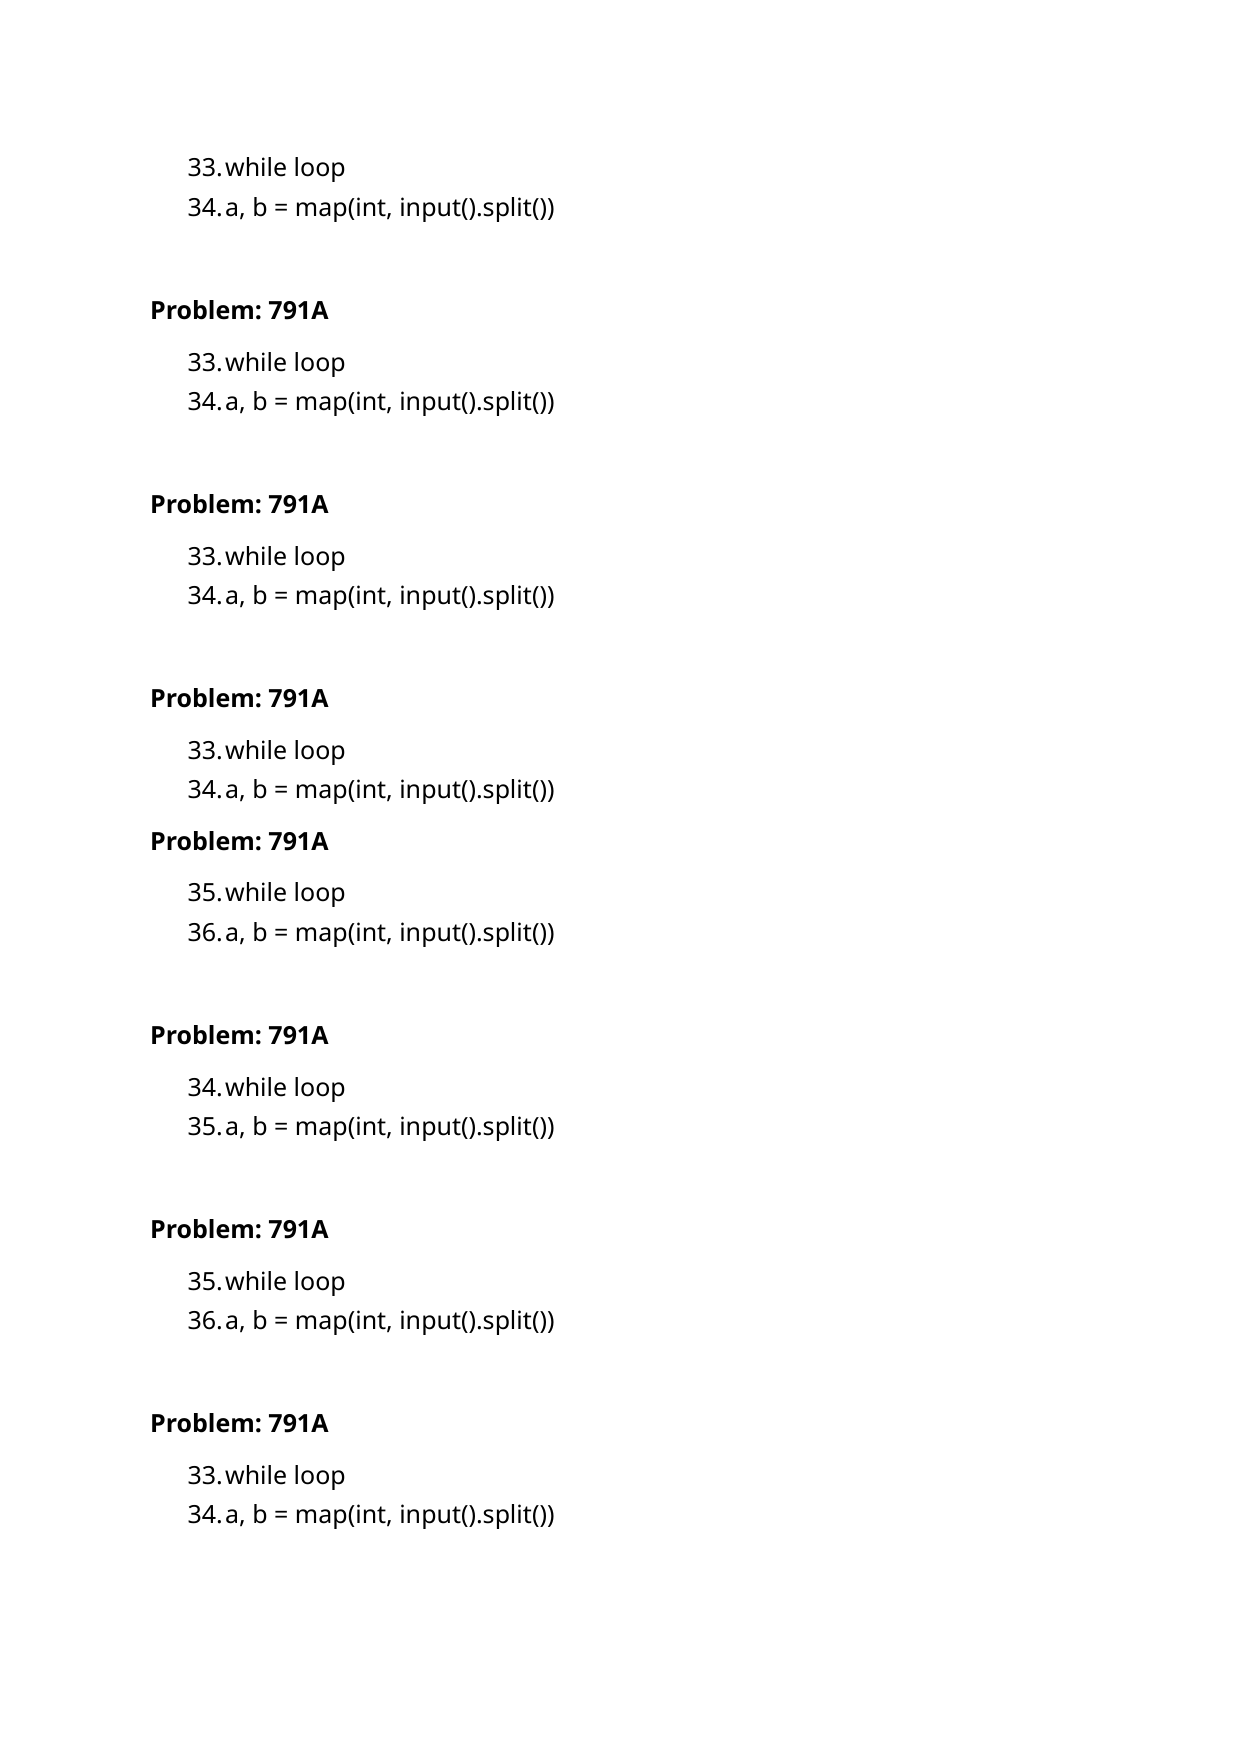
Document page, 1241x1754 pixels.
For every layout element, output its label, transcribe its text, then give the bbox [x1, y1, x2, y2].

list while loop [187, 1263, 1090, 1297]
list a, b = map(int, input().split()) [187, 189, 1090, 223]
list while loop [187, 538, 1090, 572]
list while loop [187, 150, 1090, 184]
list while loop [187, 344, 1090, 378]
text Problem: 791A [150, 1017, 1090, 1052]
list while loop [187, 875, 1090, 909]
list a, b = map(int, input().split()) [187, 772, 1090, 806]
list a, b = map(int, input().split()) [187, 914, 1090, 948]
list while loop [187, 1069, 1090, 1103]
list a, b = map(int, input().split()) [187, 383, 1090, 417]
list a, b = map(int, input().split()) [187, 1302, 1090, 1337]
list a, b = map(int, input().split()) [187, 1108, 1090, 1142]
text Problem: 791A [150, 1406, 1090, 1440]
text Problem: 791A [150, 292, 1090, 327]
list while loop [187, 732, 1090, 767]
text Problem: 791A [150, 823, 1090, 857]
list a, b = map(int, input().split()) [187, 577, 1090, 612]
text Problem: 791A [150, 1212, 1090, 1246]
list while loop [187, 1457, 1090, 1492]
list a, b = map(int, input().split()) [187, 1497, 1090, 1531]
text Problem: 791A [150, 487, 1090, 521]
text Problem: 791A [150, 681, 1090, 715]
